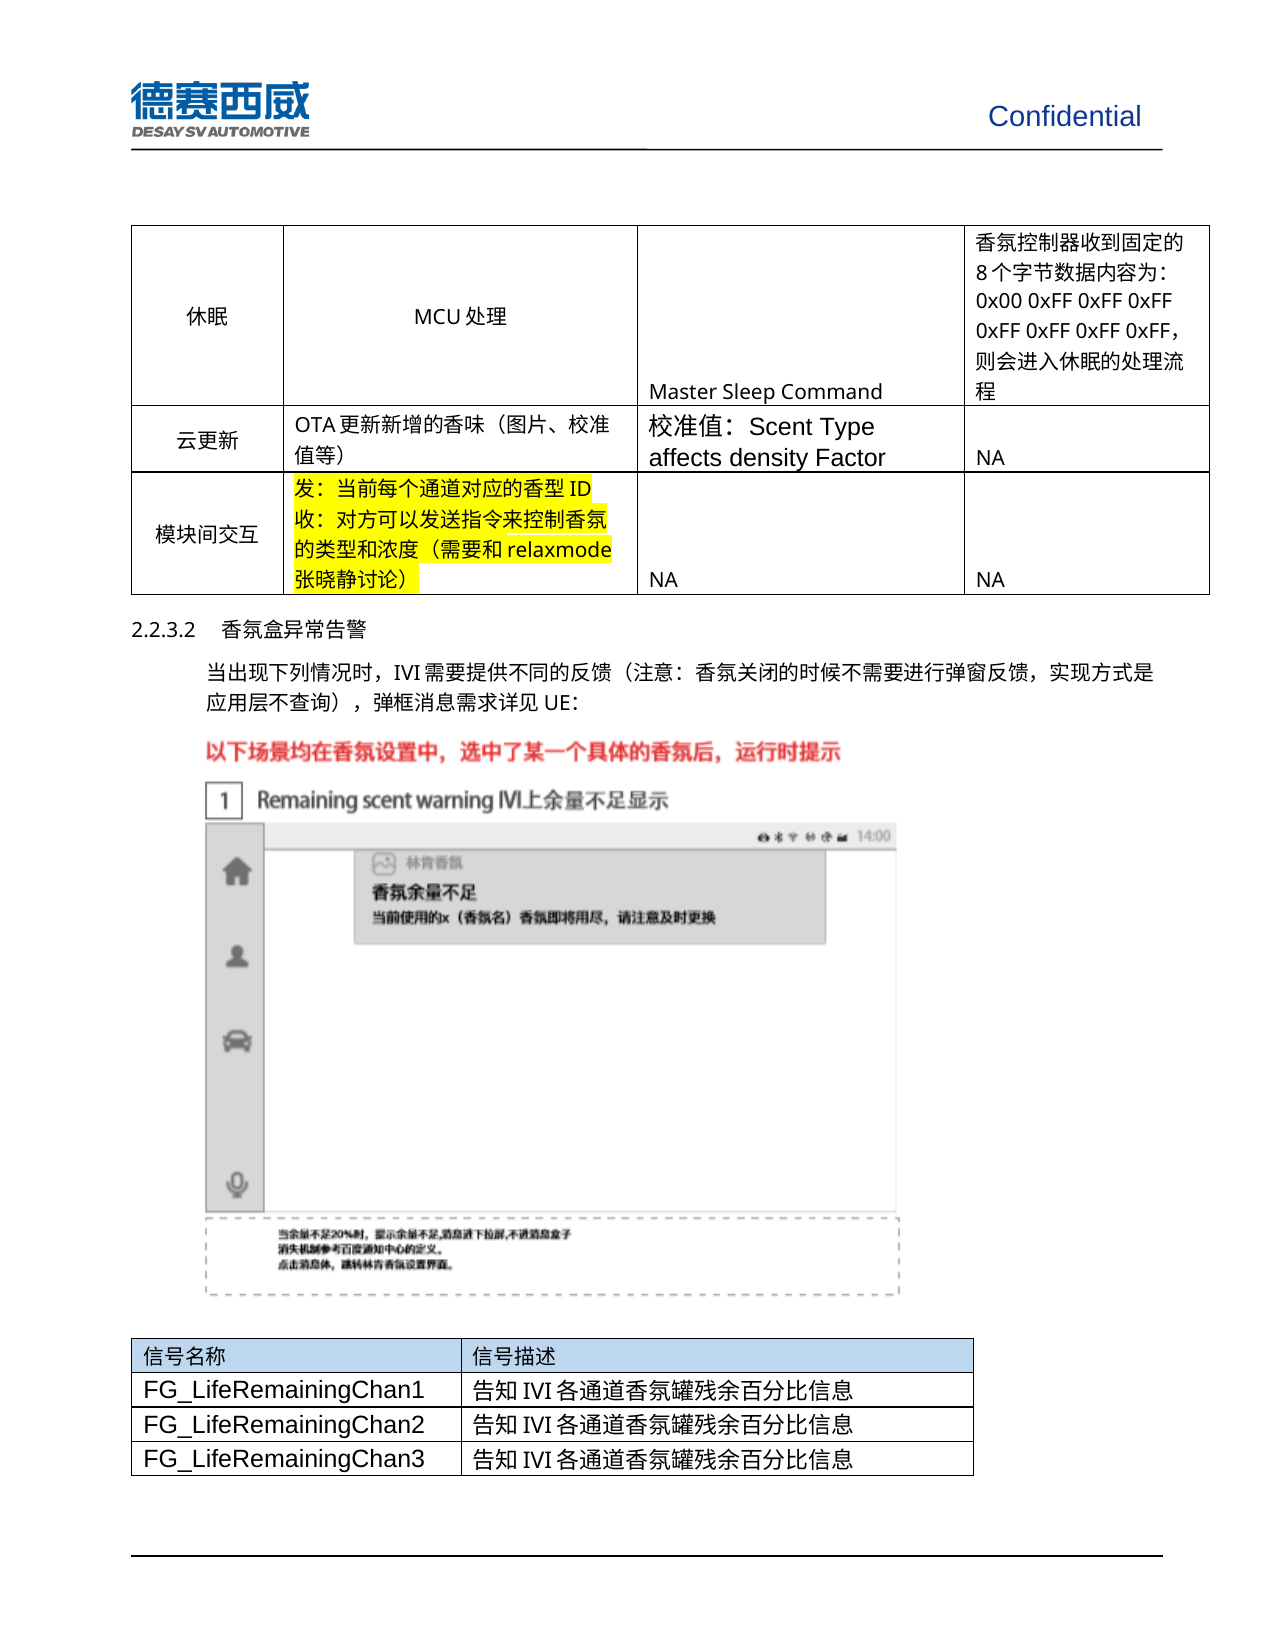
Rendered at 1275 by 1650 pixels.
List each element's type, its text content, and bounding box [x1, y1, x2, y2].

table_cell 告知IVI各通道香氛罐残余百分比信息 [462, 1442, 973, 1475]
table_cell 模块间交互 [132, 473, 283, 593]
table_cell 休眠 [132, 226, 283, 405]
table_cell 校准值：Scent Type affects density Factor [638, 406, 964, 471]
subtitle 香氛盒异常告警 [131, 613, 1162, 644]
table_cell MCU处理 [284, 226, 637, 405]
table_cell 发：当前每个通道对应的香型ID 收：对方可以发送指令来控制香氛的类型和浓度（需要和relaxmode 张晓静讨论） [419, 473, 637, 593]
table_cell 香氛控制器收到固定的8个字节数据内容为：0x00 0xFF 0xFF 0xFF 0xFF 0xFF 0xFF 0xFF，则会进入休眠的处理流程 [965, 226, 1209, 405]
table_header 信号名称 [132, 1339, 461, 1372]
table_cell OTA更新新增的香味（图片、校准值等） [284, 406, 637, 471]
table_cell 告知IVI各通道香氛罐残余百分比信息 [462, 1373, 973, 1406]
table_cell FG_LifeRemainingChan1 [132, 1373, 461, 1406]
table_cell FG_LifeRemainingChan2 [132, 1408, 461, 1441]
picture [168, 716, 983, 1338]
table_header 信号描述 [462, 1339, 973, 1372]
table_cell 告知IVI各通道香氛罐残余百分比信息 [462, 1408, 973, 1441]
table_cell NA [965, 473, 1209, 593]
table_cell NA [965, 406, 1209, 471]
table_cell FG_LifeRemainingChan3 [132, 1442, 461, 1475]
text 当出现下列情况时，IVI需要提供不同的反馈（注意：香氛关闭的时候不需要进行弹窗反馈，实现方式是应用层不查询），弹框消息需求详见UE： [206, 656, 1162, 717]
table_cell NA [638, 473, 964, 593]
table_cell 云更新 [132, 406, 283, 471]
table_cell Master Sleep Command [638, 226, 964, 405]
picture [131, 81, 310, 137]
